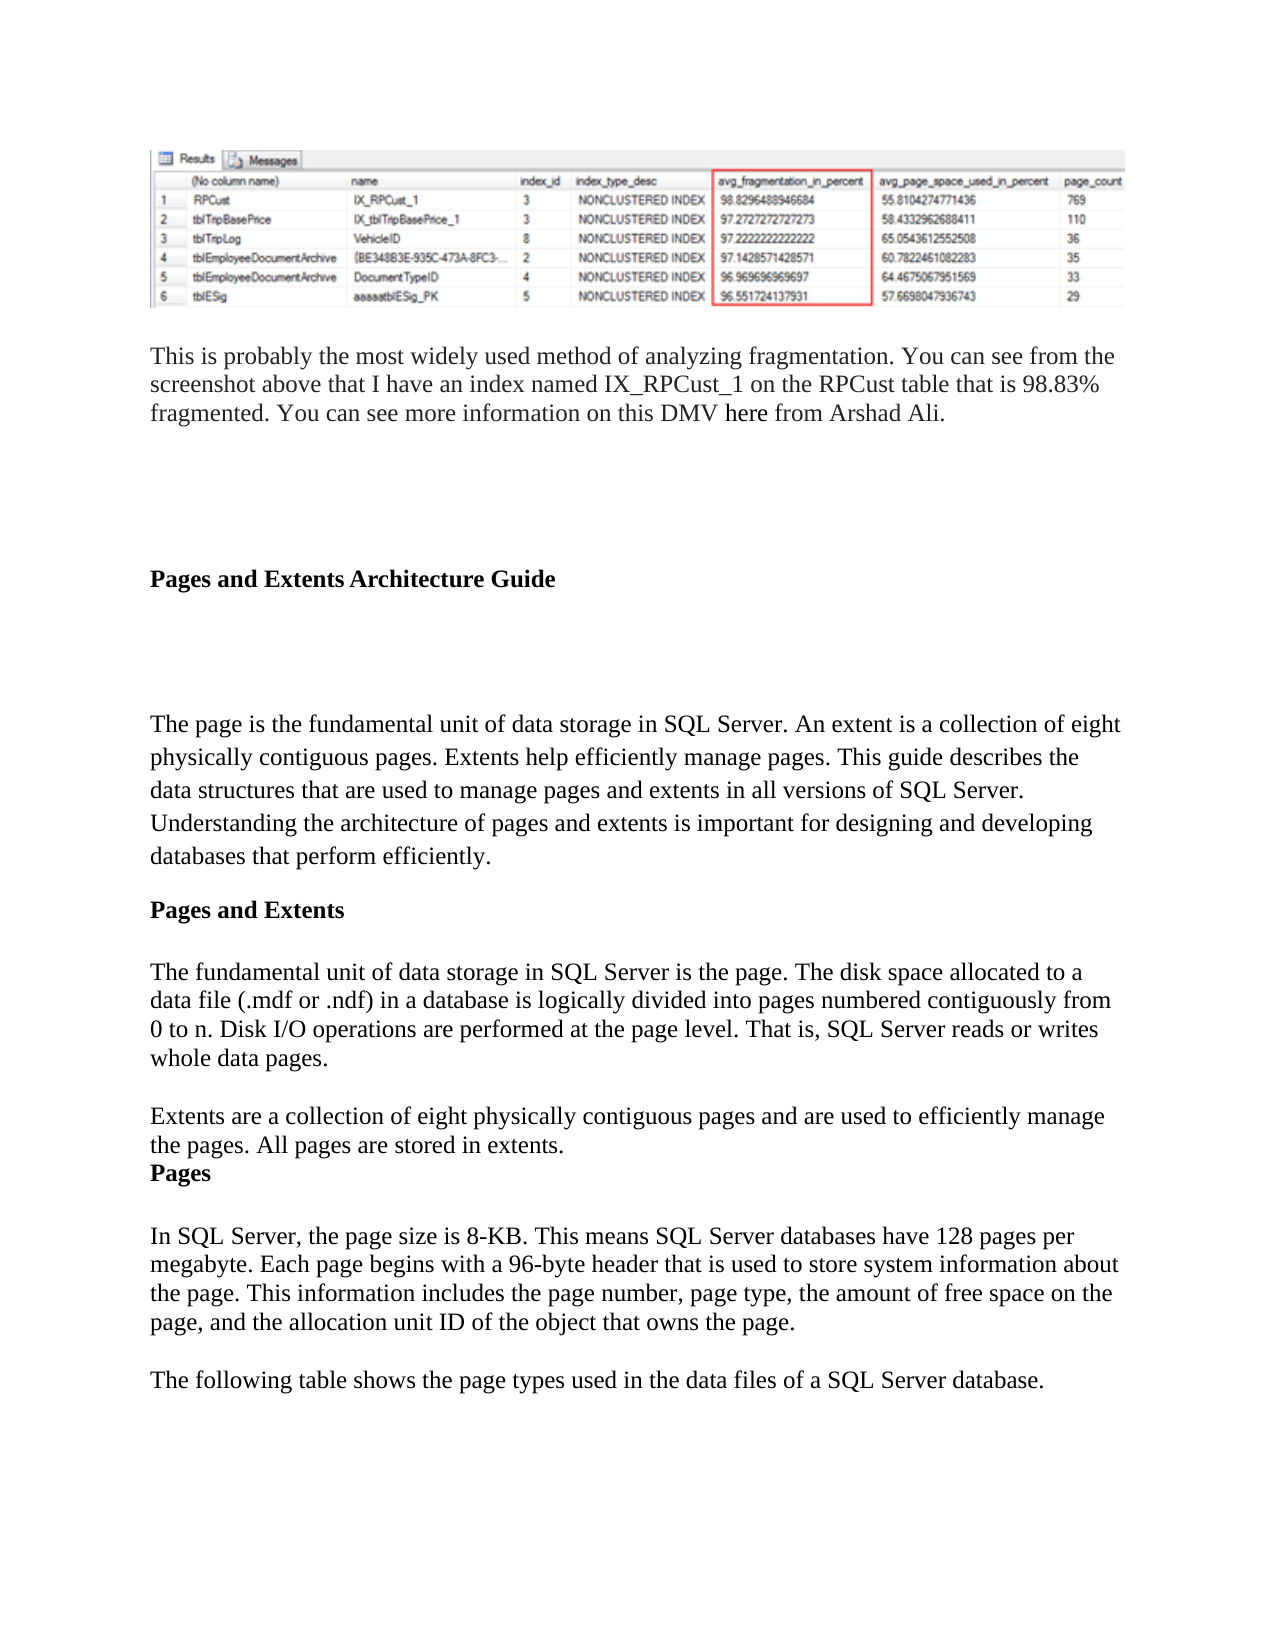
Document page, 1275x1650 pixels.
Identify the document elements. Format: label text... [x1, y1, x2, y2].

text In SQL Server, the page size is 8-KB. This means SQL Server databases have 128 pages per megabyte. Each page begins with a 96-byte header that is used to store system information about the page. This information includes the page number, page type, the amount of free space on the page, and the allocation unit ID of the object that owns the page. [150, 1221, 1125, 1336]
subtitle Pages [150, 1158, 1125, 1187]
picture [150, 150, 1125, 308]
text This is probably the most widely used method of analyzing fragmentation. You can see from the screenshot above that I have an index named IX_RPCust_1 on the RPCust table that is 98.83% fragmented. You can see more information on this DMV here from Arshad Ali. [150, 341, 1125, 427]
text Extents are a collection of eight physically contiguous pages and are used to efficiently manage the pages. All pages are stored in extents. [150, 1101, 1125, 1158]
text The page is the fundamental unit of data storage in SQL Server. An extent is a collection of eight physically contiguous pages. Extents help efficiently manage pages. This guide describes the data structures that are used to manage pages and extents in all versions of SQL Server. Understanding the architecture of pages and extents is important for designing and developing databases that perform efficiently. [150, 709, 1125, 869]
text The fundamental unit of data storage in SQL Server is the page. The disk space allocated to a data file (.mdf or .ndf) in a database is logically divided into pages numbered contiguously from 0 to n. Disk I/O operations are performed at the page level. That is, SQL Server reads or writes whole data pages. [150, 957, 1125, 1072]
subtitle Pages and Extents Architecture Guide [150, 564, 1125, 593]
text The following table shows the page types used in the data files of a SQL Server database. [150, 1365, 1125, 1394]
subtitle Pages and Extents [150, 895, 1125, 923]
